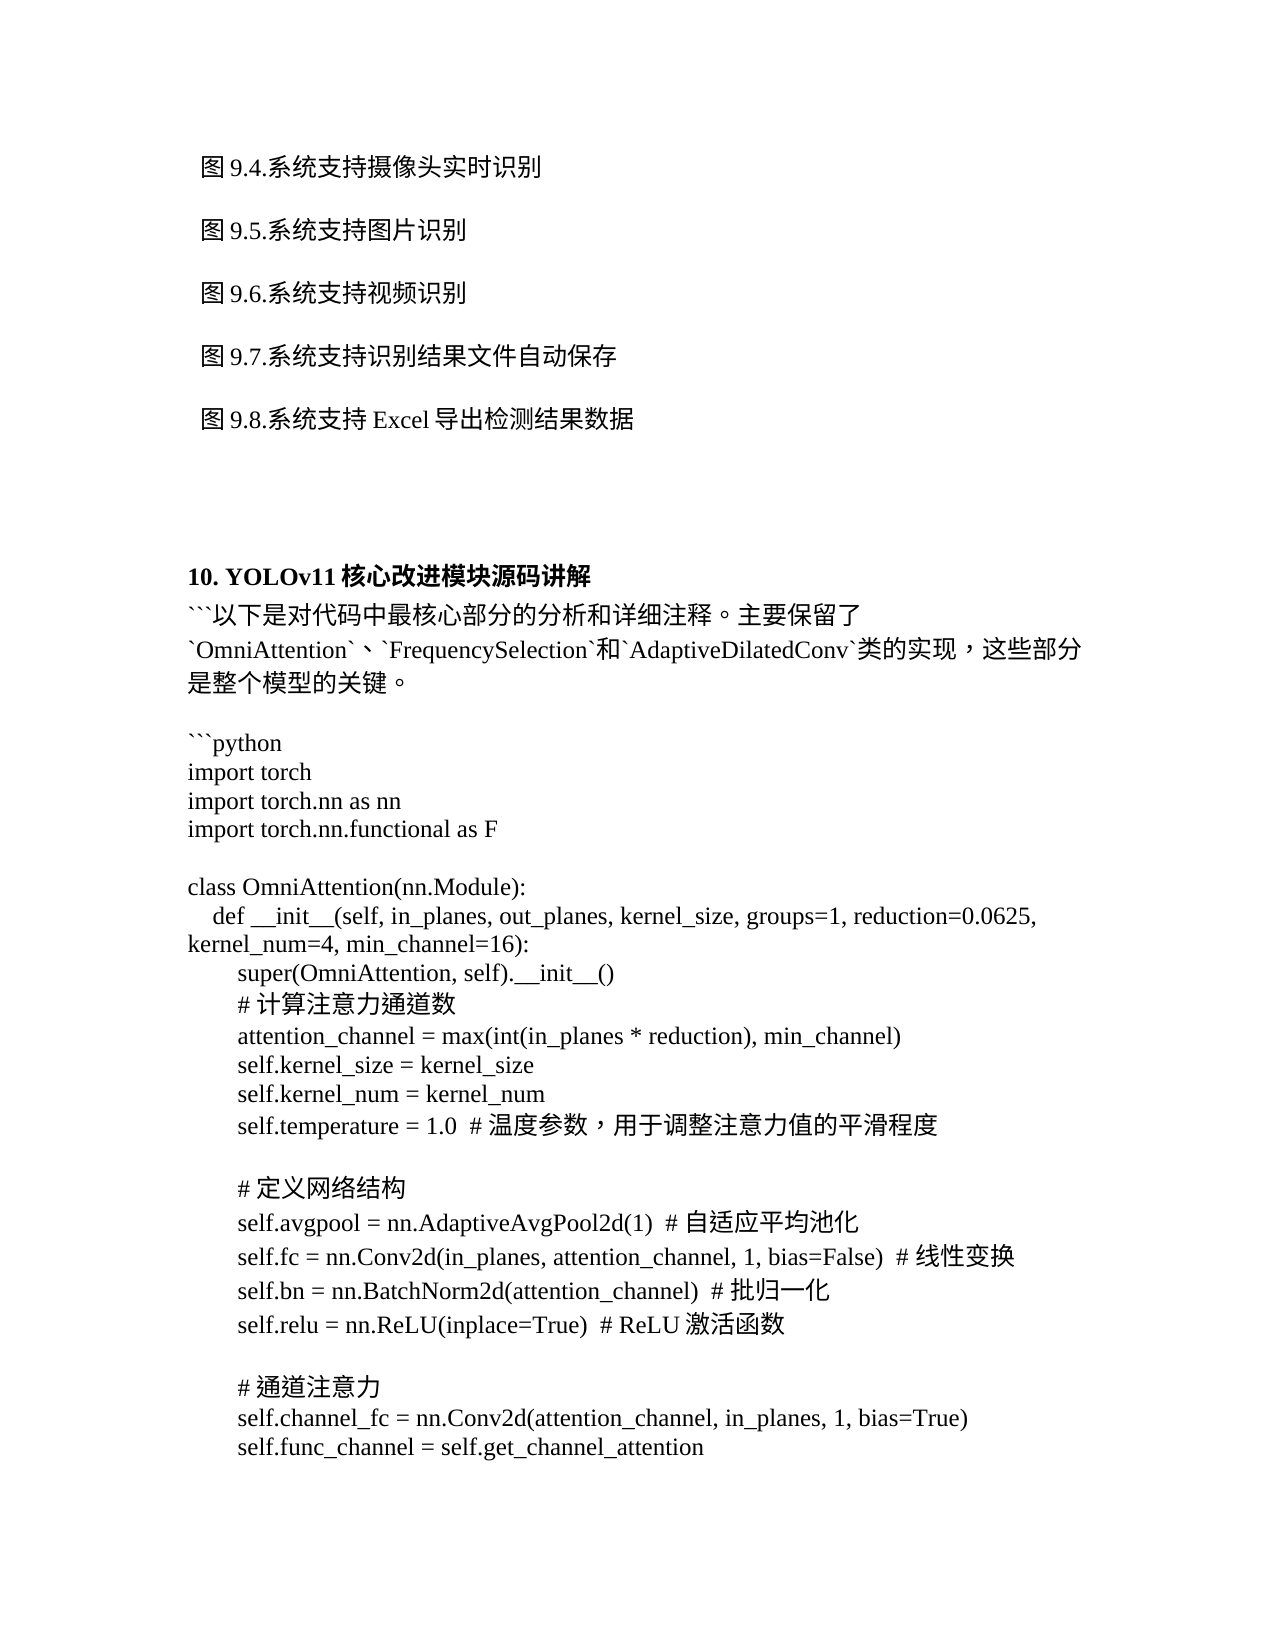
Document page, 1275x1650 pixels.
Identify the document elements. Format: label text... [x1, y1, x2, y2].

subtitle 10. YOLOv11核心改进模块源码讲解 [187, 558, 1087, 592]
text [187, 150, 1087, 435]
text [187, 597, 1087, 1489]
